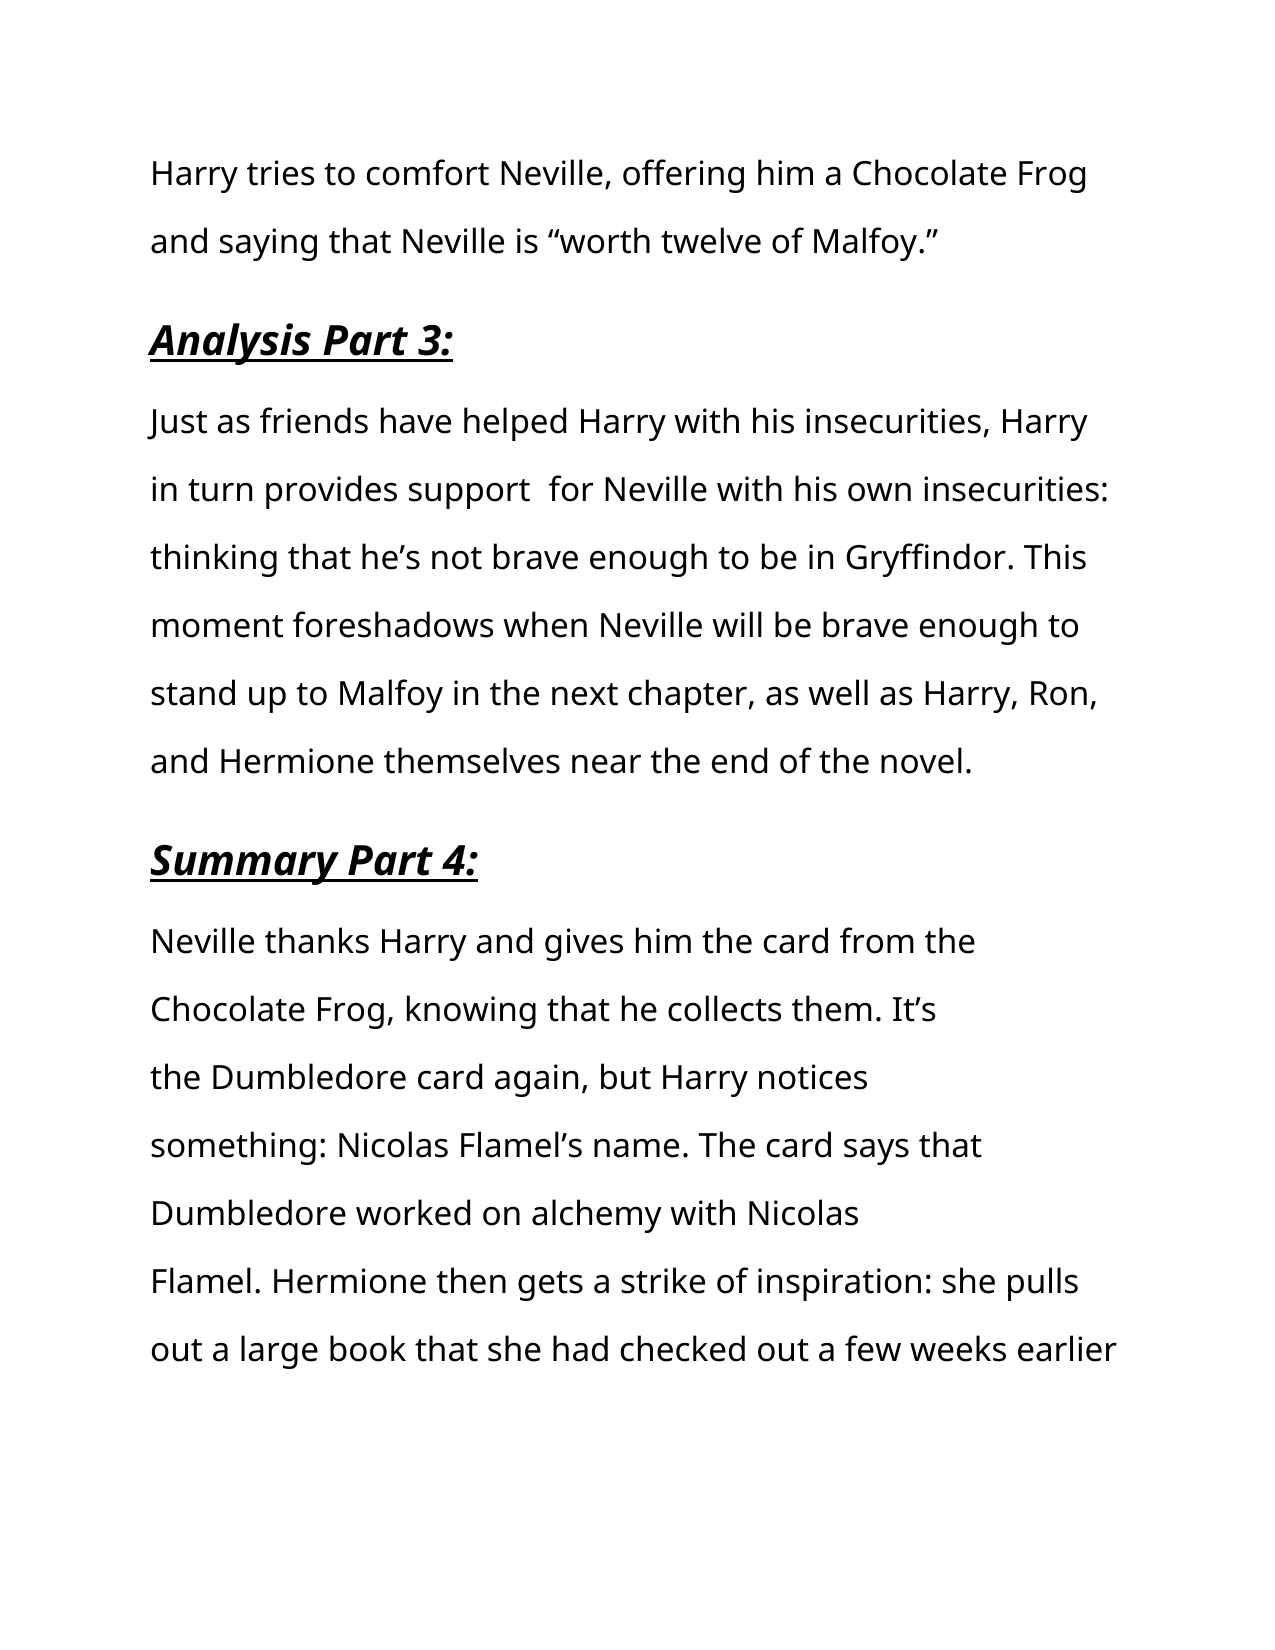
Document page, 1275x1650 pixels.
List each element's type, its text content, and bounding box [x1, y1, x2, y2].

text Summary Part 4: [150, 831, 1125, 888]
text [150, 917, 1125, 1372]
text Analysis Part 3: [150, 311, 1125, 368]
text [150, 150, 1125, 263]
text Just as friends have helped Harry with his insecurities, Harry in turn provides support for Neville with his own insecurities: thinking that he’s not brave enough to be in Gryffindor. This moment foreshadows when Neville will be brave enough to stand up to Malfoy in the next chapter, as well as Harry, Ron, and Hermione themselves near the end of the novel. [150, 397, 1125, 783]
